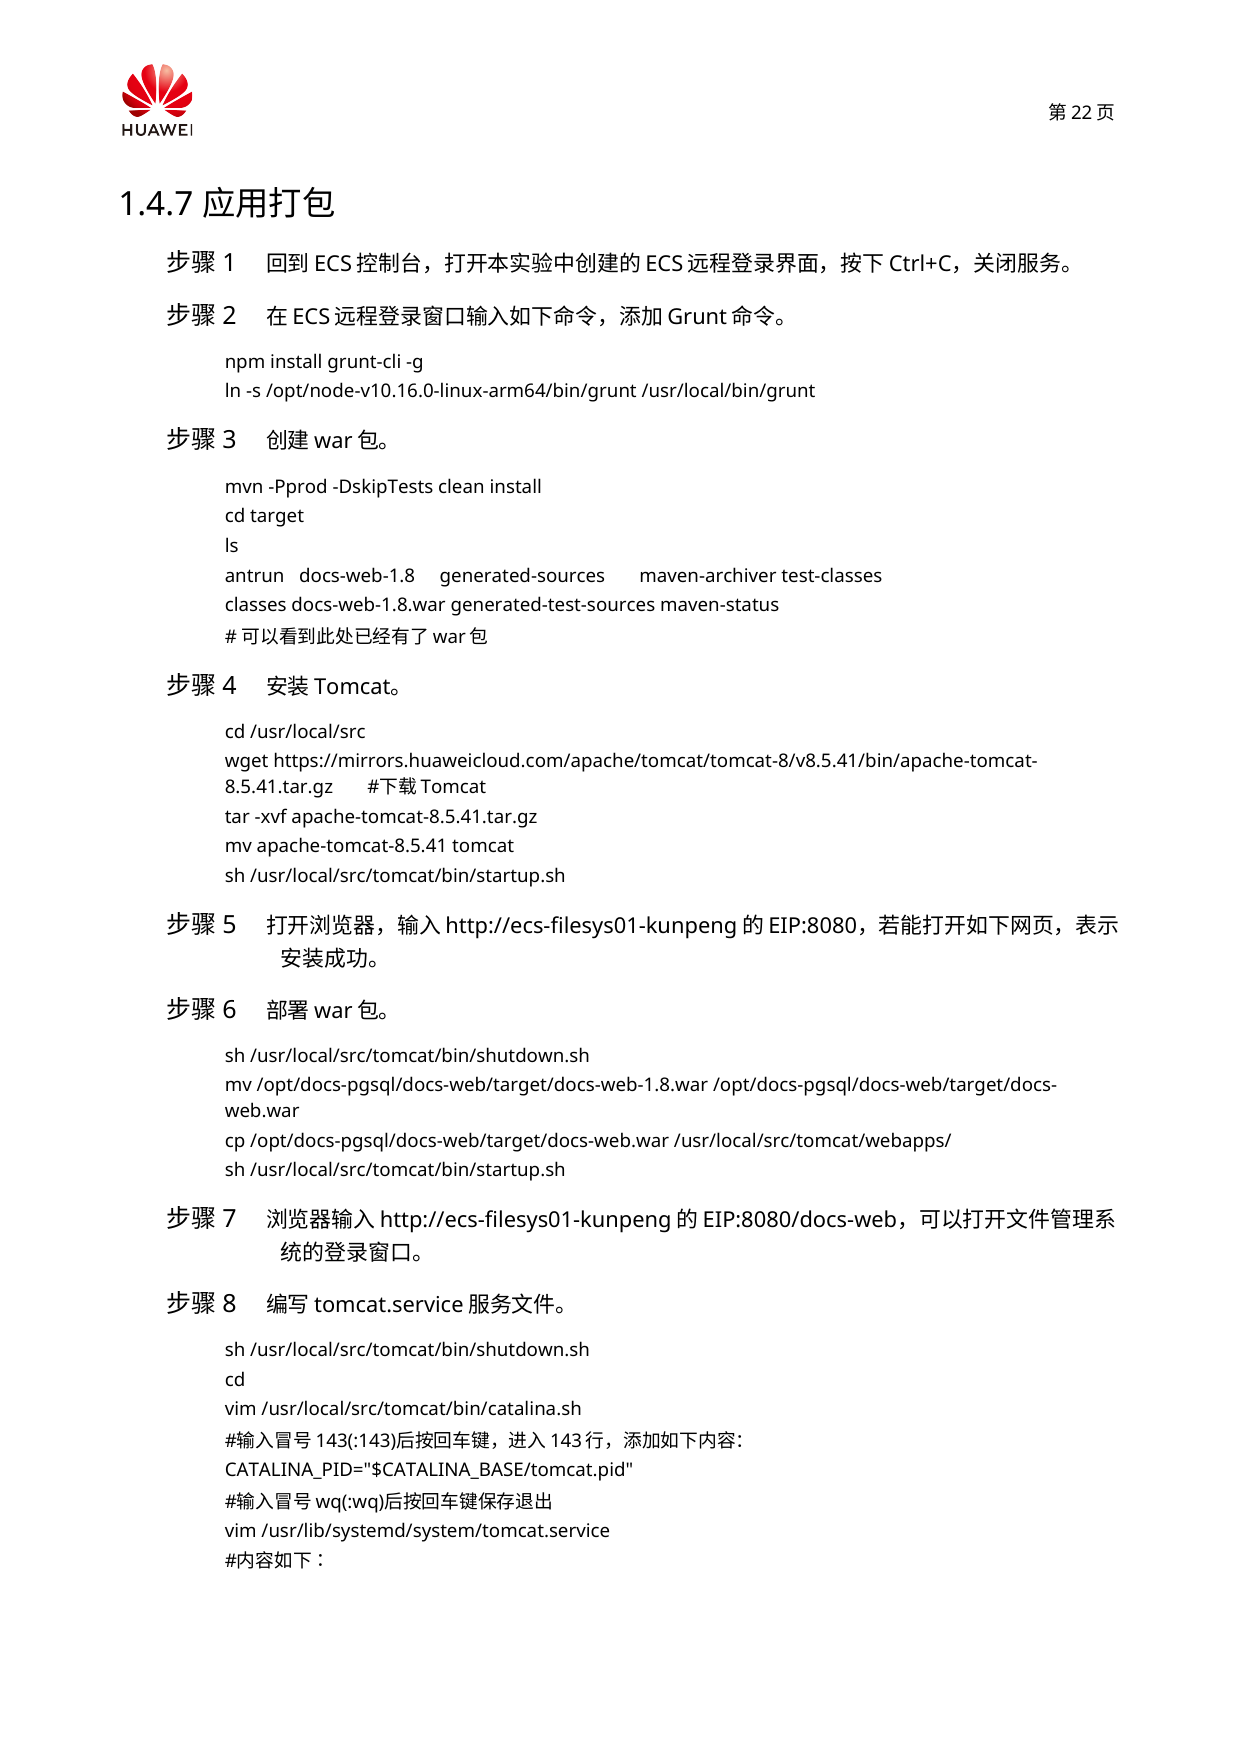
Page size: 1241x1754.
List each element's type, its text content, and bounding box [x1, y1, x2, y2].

text ln -s /opt/node-v10.16.0-linux-arm64/bin/grunt /usr/local/bin/grunt [224, 378, 1122, 403]
text sh /usr/local/src/tomcat/bin/startup.sh [224, 1157, 1122, 1182]
text cd /usr/local/src [224, 718, 1122, 744]
text sh /usr/local/src/tomcat/bin/shutdown.sh [224, 1042, 1122, 1068]
text 编写tomcat.service服务文件。 [236, 1283, 1122, 1320]
text 部署war包。 [236, 989, 1122, 1025]
text wget https://mirrors.huaweicloud.com/apache/tomcat/tomcat-8/v8.5.41/bin/apache-tomcat-8.5.41.tar.gz #下载Tomcat [224, 748, 1122, 799]
text 回到ECS控制台，打开本实验中创建的ECS远程登录界面，按下Ctrl+C，关闭服务。 [236, 242, 1122, 278]
text 打开浏览器，输入http://ecs-filesys01-kunpeng的EIP:8080，若能打开如下网页，表示安装成功。 [236, 904, 1122, 972]
text mv apache-tomcat-8.5.41 tomcat [224, 833, 1122, 858]
text cd [224, 1366, 1122, 1392]
text #内容如下： [224, 1547, 1122, 1573]
text mvn -Pprod -DskipTests clean install [224, 473, 1122, 498]
text cd target [224, 503, 1122, 528]
text #输入冒号143(:143)后按回车键，进入143行，添加如下内容： [224, 1425, 1122, 1453]
text #输入冒号wq(:wq)后按回车键保存退出 [224, 1486, 1122, 1514]
subtitle 应用打包 [118, 177, 1122, 226]
text mv /opt/docs-pgsql/docs-web/target/docs-web-1.8.war /opt/docs-pgsql/docs-web/target/docs-web.war [224, 1072, 1122, 1123]
text 安装Tomcat。 [236, 665, 1122, 701]
text ls [224, 532, 1122, 558]
text cp /opt/docs-pgsql/docs-web/target/docs-web.war /usr/local/src/tomcat/webapps/ [224, 1127, 1122, 1152]
text vim /usr/lib/systemd/system/tomcat.service [224, 1518, 1122, 1543]
text vim /usr/local/src/tomcat/bin/catalina.sh [224, 1396, 1122, 1421]
picture [122, 64, 193, 136]
text # 可以看到此处已经有了war包 [224, 621, 1122, 648]
text npm install grunt-cli -g [224, 348, 1122, 374]
text sh /usr/local/src/tomcat/bin/startup.sh [224, 862, 1122, 888]
text sh /usr/local/src/tomcat/bin/shutdown.sh [224, 1336, 1122, 1362]
text 创建war包。 [236, 420, 1122, 456]
text classes docs-web-1.8.war generated-test-sources maven-status [224, 592, 1122, 617]
text antrun docs-web-1.8 generated-sources maven-archiver test-classes [224, 562, 1122, 587]
text 浏览器输入http://ecs-filesys01-kunpeng的EIP:8080/docs-web，可以打开文件管理系统的登录窗口。 [236, 1199, 1122, 1267]
text 在ECS远程登录窗口输入如下命令，添加Grunt命令。 [236, 295, 1122, 331]
text CATALINA_PID="$CATALINA_BASE/tomcat.pid" [224, 1457, 1122, 1482]
text tar -xvf apache-tomcat-8.5.41.tar.gz [224, 803, 1122, 828]
